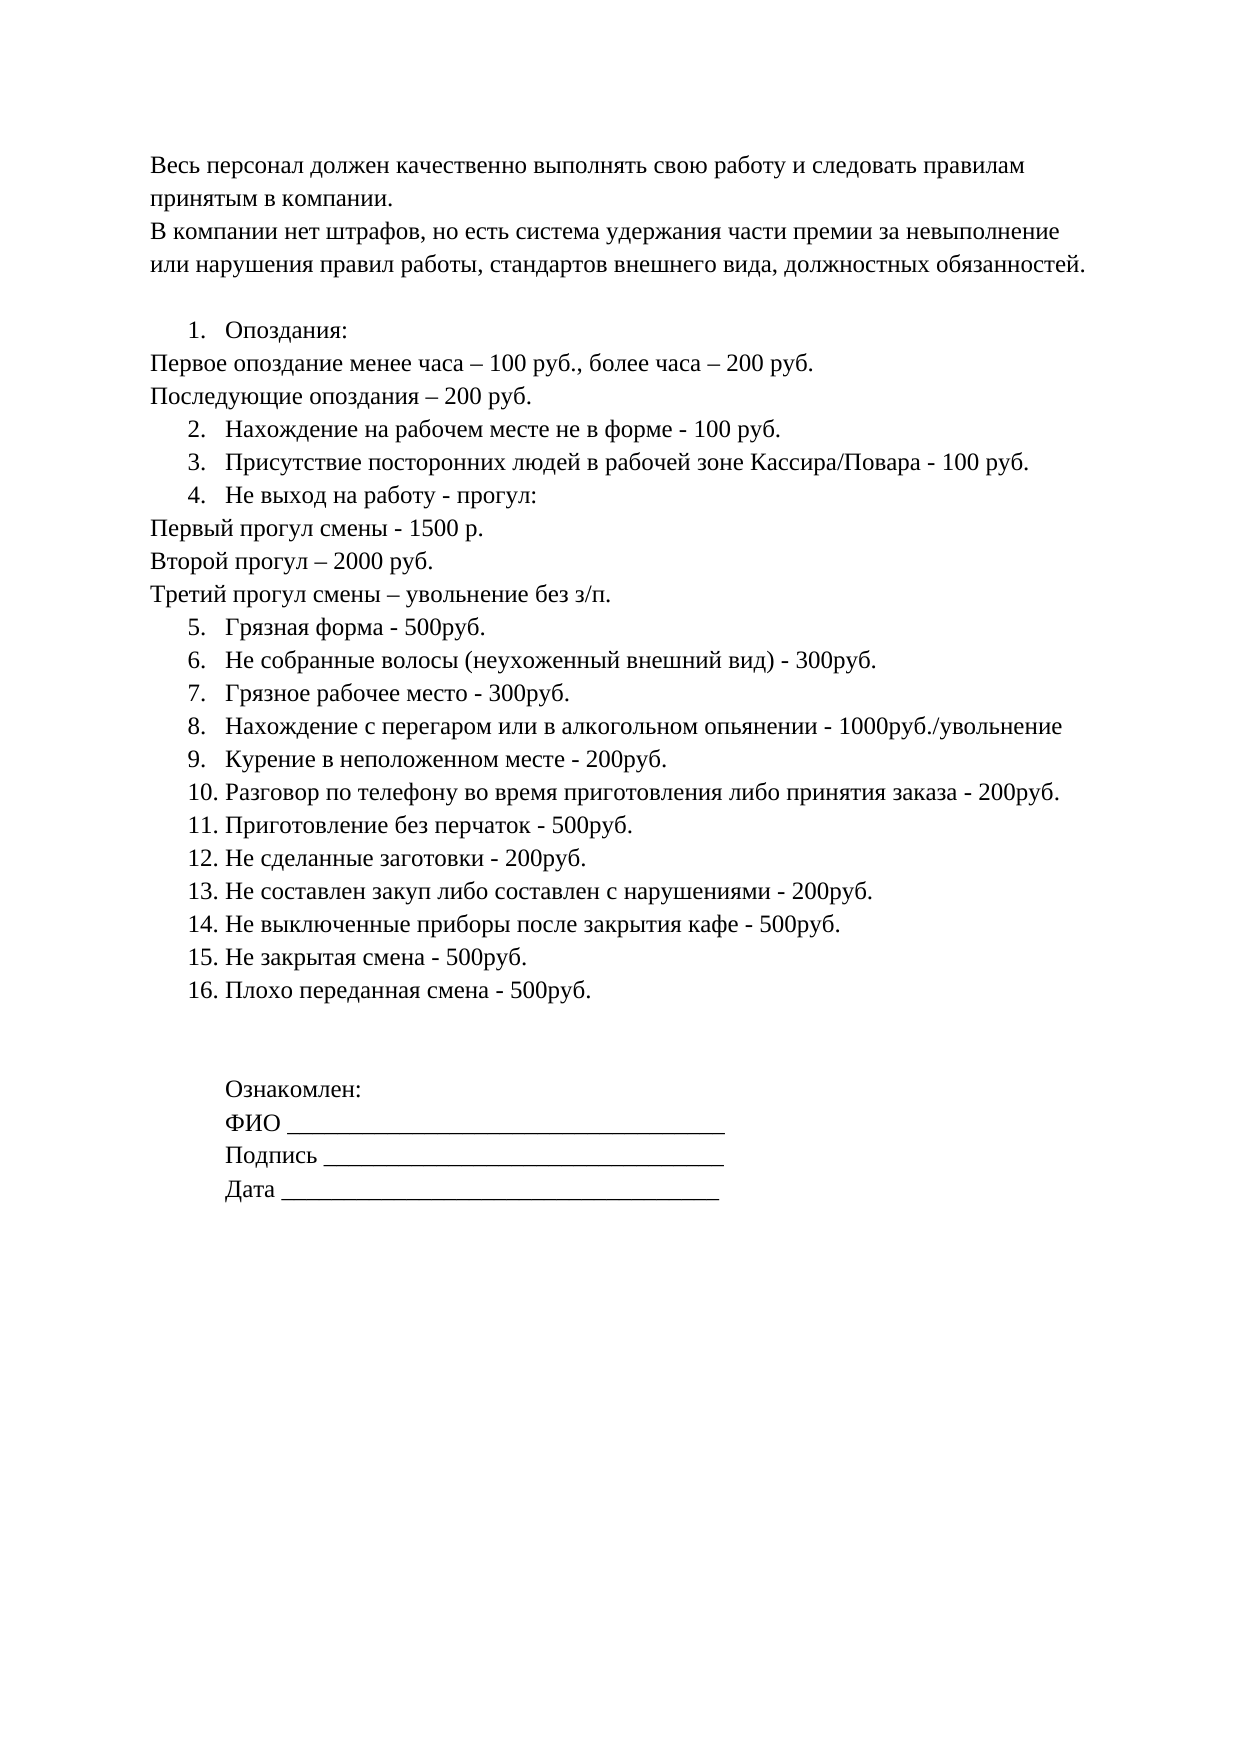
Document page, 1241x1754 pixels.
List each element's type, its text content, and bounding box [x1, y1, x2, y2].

text Второй прогул – 2000 руб. [150, 546, 1090, 575]
list Не выход на работу - прогул: [187, 480, 1090, 509]
list Присутствие посторонних людей в рабочей зоне Кассира/Повара - 100 руб. [187, 447, 1090, 476]
text В компании нет штрафов, но есть система удержания части премии за невыполнение или нарушения правил работы, стандартов внешнего вида, должностных обязанностей. [150, 216, 1090, 278]
list Грязное рабочее место - 300руб. [187, 678, 1090, 707]
text Подпись ________________________________ [225, 1141, 1090, 1169]
list Курение в неположенном месте - 200руб. [187, 744, 1090, 773]
list Опоздания: [187, 315, 1090, 344]
text Последующие опоздания – 200 руб. [150, 381, 1090, 410]
text Ознакомлен: [225, 1074, 1090, 1103]
list Не выключенные приборы после закрытия кафе - 500руб. [187, 909, 1090, 938]
text ФИО ___________________________________ [225, 1108, 1090, 1136]
list Не закрытая смена - 500руб. [187, 942, 1090, 971]
list Нахождение с перегаром или в алкогольном опьянении - 1000руб./увольнение [187, 711, 1090, 740]
text Третий прогул смены – увольнение без з/п. [150, 579, 1090, 608]
list Не сделанные заготовки - 200руб. [187, 843, 1090, 872]
list Разговор по телефону во время приготовления либо принятия заказа - 200руб. [187, 777, 1090, 806]
text Первое опоздание менее часа – 100 руб., более часа – 200 руб. [150, 348, 1090, 377]
list Не собранные волосы (неухоженный внешний вид) - 300руб. [187, 645, 1090, 674]
list Плохо переданная смена - 500руб. [187, 976, 1090, 1004]
list Не составлен закуп либо составлен с нарушениями - 200руб. [187, 876, 1090, 905]
list Грязная форма - 500руб. [187, 612, 1090, 641]
text Весь персонал должен качественно выполнять свою работу и следовать правилам принятым в компании. [150, 150, 1090, 212]
text Первый прогул смены - 1500 р. [150, 513, 1090, 542]
list Приготовление без перчаток - 500руб. [187, 810, 1090, 839]
list Нахождение на рабочем месте не в форме - 100 руб. [187, 414, 1090, 443]
text Дата ___________________________________ [225, 1174, 1090, 1202]
